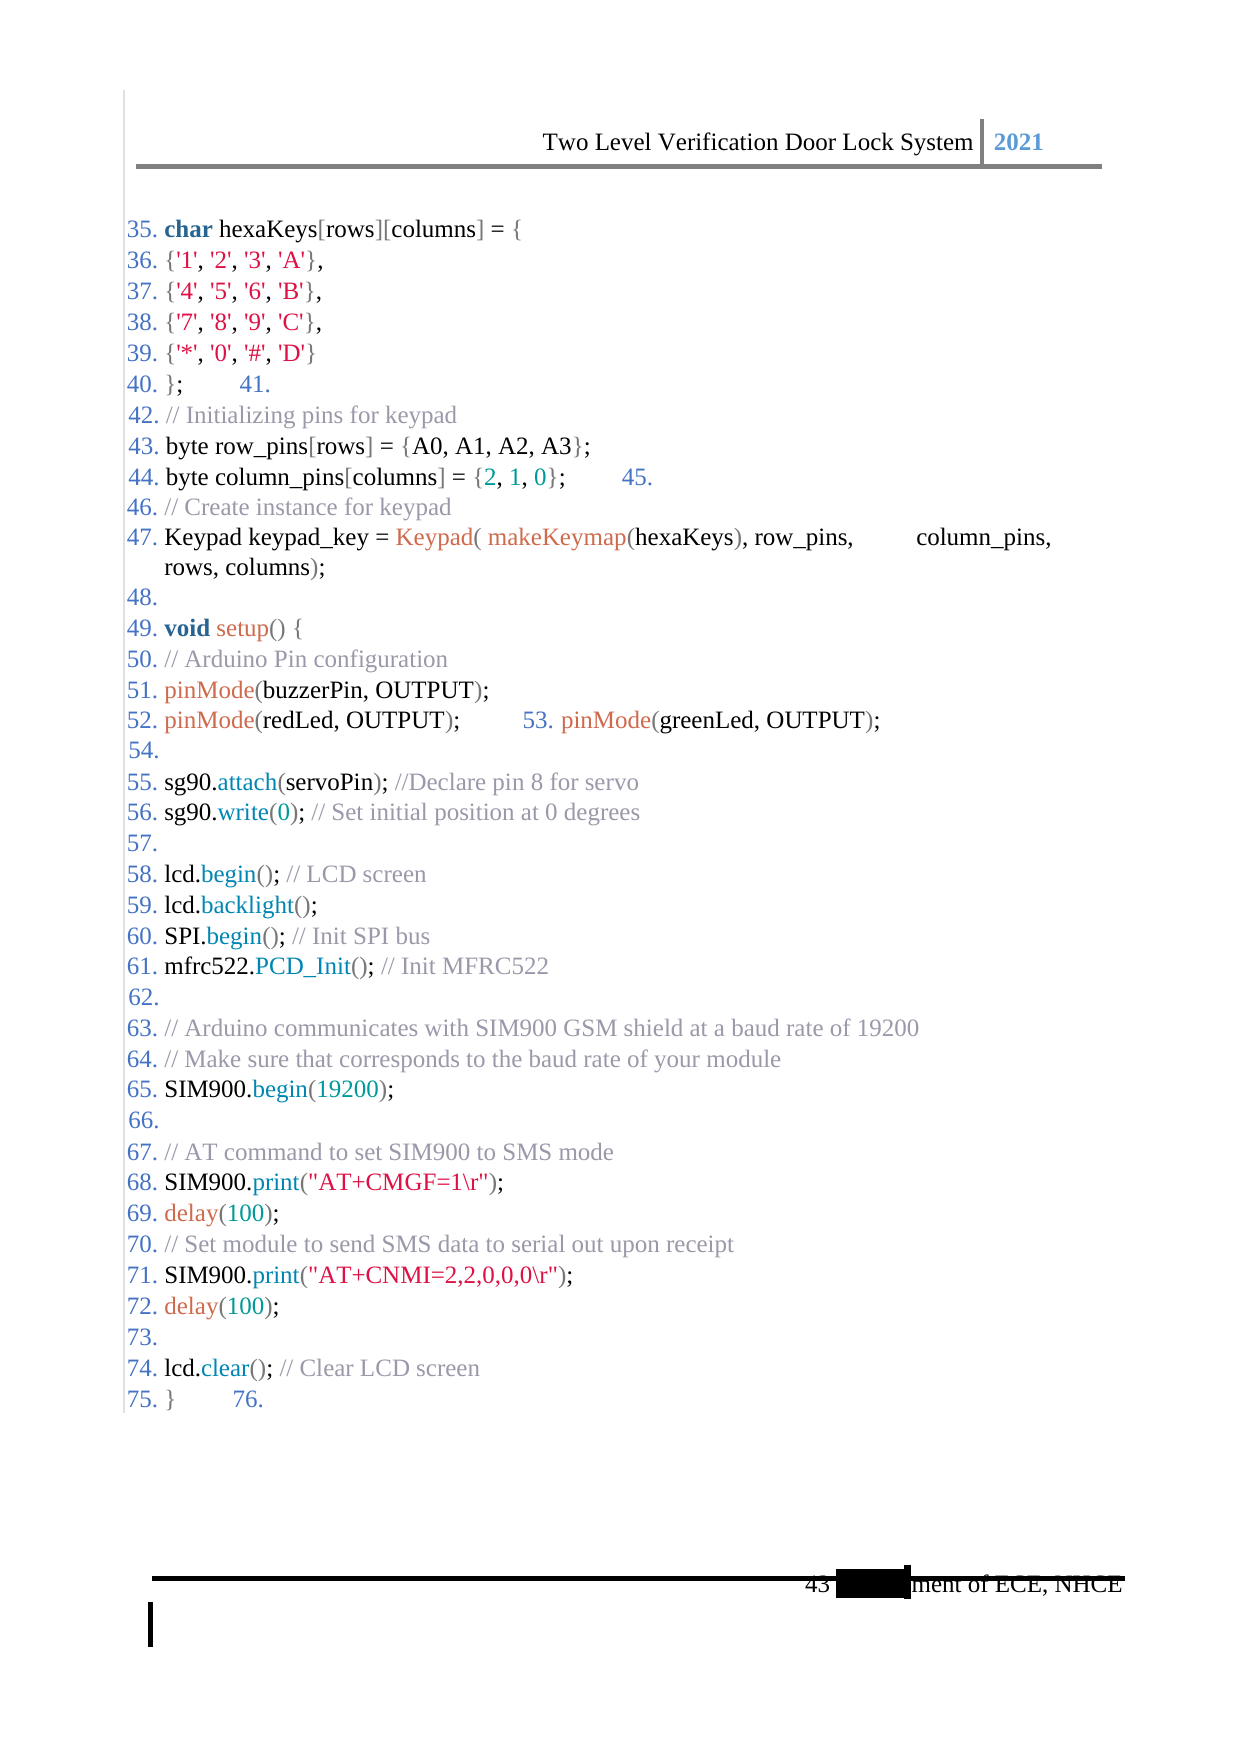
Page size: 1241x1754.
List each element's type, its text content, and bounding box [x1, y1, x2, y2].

list pinMode(buzzerPin, OUTPUT); 0000 [127, 675, 1097, 703]
list // Make sure that corresponds to the baud rate of your module0000 [127, 1044, 1097, 1073]
list 0000 [127, 582, 1097, 611]
list SIM900.print("AT+CNMI=2,2,0,0,0\r");0000 [127, 1260, 1097, 1289]
list delay(100); 0000 [127, 1291, 1097, 1320]
list lcd.begin(); // LCD screen0000 [127, 859, 1097, 888]
text 62. [128, 982, 272, 1011]
text 66. [128, 1105, 272, 1134]
list pinMode(redLed, OUTPUT); 0000 53. pinMode(greenLed, OUTPUT); 0000 [127, 706, 1097, 734]
list char hexaKeys[rows][columns] = {0000 [127, 214, 1097, 243]
list SPI.begin(); // Init SPI bus0000 [127, 921, 1097, 949]
list mfrc522.PCD_Init(); // Init MFRC5220000 [127, 951, 1097, 980]
list byte row_pins[rows] = {A0, A1, A2, A3};0000 [128, 431, 1092, 459]
list // Initializing pins for keypad0000 [128, 400, 1092, 429]
list byte column_pins[columns] = {2, 1, 0};0000 45. [128, 462, 1092, 490]
list 0000 [127, 828, 1097, 857]
list SIM900.print("AT+CMGF=1\r");0000 [127, 1167, 1097, 1196]
list 0000 [127, 1322, 1097, 1351]
list {'4', '5', '6', 'B'},0000 [127, 276, 1097, 304]
list sg90.attach(servoPin); //Declare pin 8 for servo0000 [127, 767, 1097, 796]
list // Set module to send SMS data to serial out upon receipt0000 [127, 1229, 1097, 1258]
list // Create instance for keypad0000 [127, 492, 1097, 520]
list {'1', '2', '3', 'A'},0000 [127, 245, 1097, 273]
list {'*', '0', '#', 'D'}0000 [127, 338, 1097, 367]
list {'7', '8', '9', 'C'},0000 [127, 307, 1097, 336]
list delay(100); 0000 [127, 1198, 1097, 1227]
list // Arduino Pin configuration0000 [127, 644, 1097, 673]
list };0000 41. [127, 369, 1097, 398]
list lcd.clear(); // Clear LCD screen0000 [127, 1353, 1097, 1382]
list SIM900.begin(19200); 0000 [127, 1074, 1097, 1103]
list sg90.write(0); // Set initial position at 0 degrees0000 [127, 797, 1097, 826]
list }0000 76. 0000 [127, 1384, 1097, 1413]
list // AT command to set SIM900 to SMS mode0000 [127, 1137, 1097, 1165]
list void setup() {0000 [127, 613, 1097, 642]
text 54. [128, 736, 272, 764]
list lcd.backlight();0000 [127, 890, 1097, 918]
list // Arduino communicates with SIM900 GSM shield at a baud rate of 192000000 [127, 1013, 1097, 1042]
list Keypad keypad_key = Keypad( makeKeymap(hexaKeys), row_pins, 0000 column_pins, rows, columns); 0000 [127, 522, 1097, 581]
